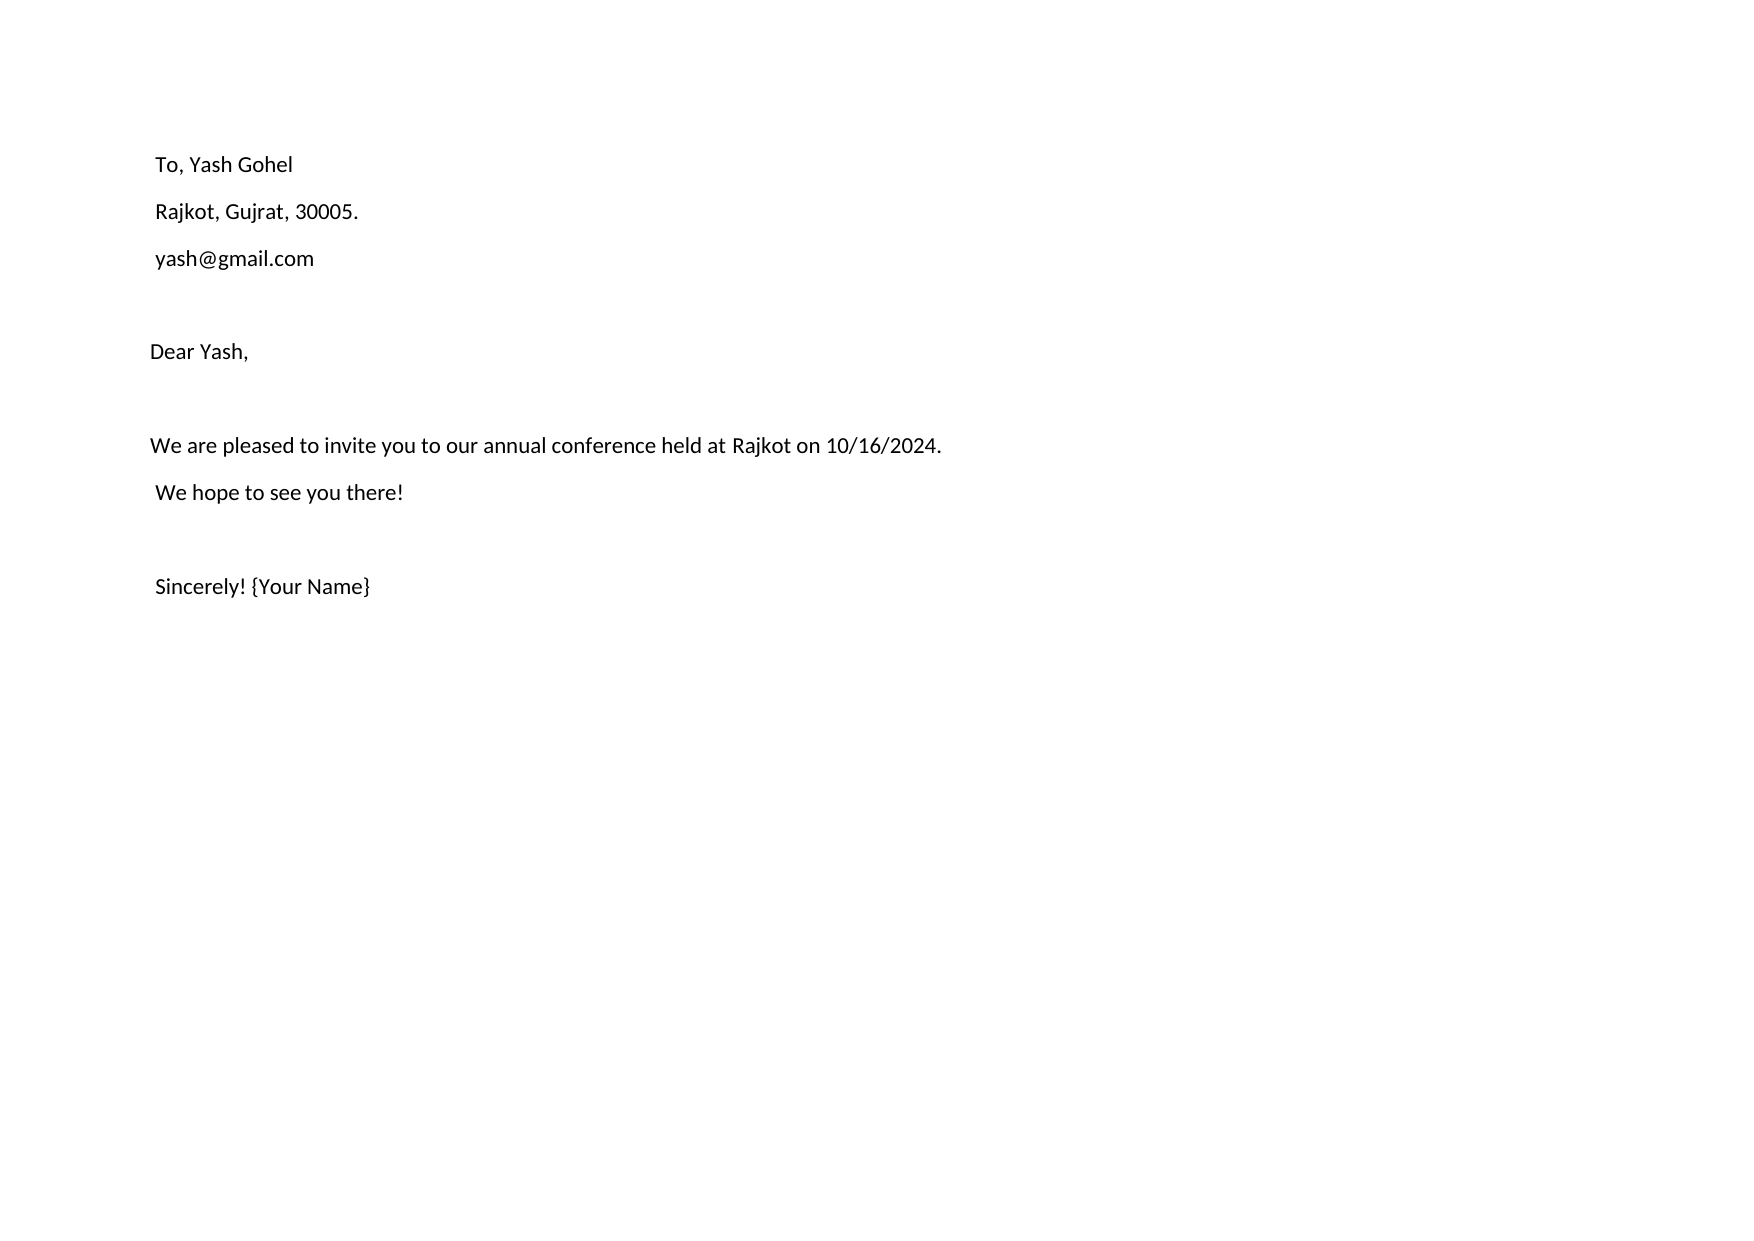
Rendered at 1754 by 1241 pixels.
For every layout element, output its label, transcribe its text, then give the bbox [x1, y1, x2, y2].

text , , . [150, 197, 1604, 225]
text We are pleased to invite you to our annual conference held at on . [150, 431, 1604, 459]
text Dear , [150, 337, 1604, 366]
text Sincerely! {Your Name} [150, 572, 1604, 600]
text To, [150, 150, 1604, 178]
text We hope to see you there! [150, 478, 1604, 506]
